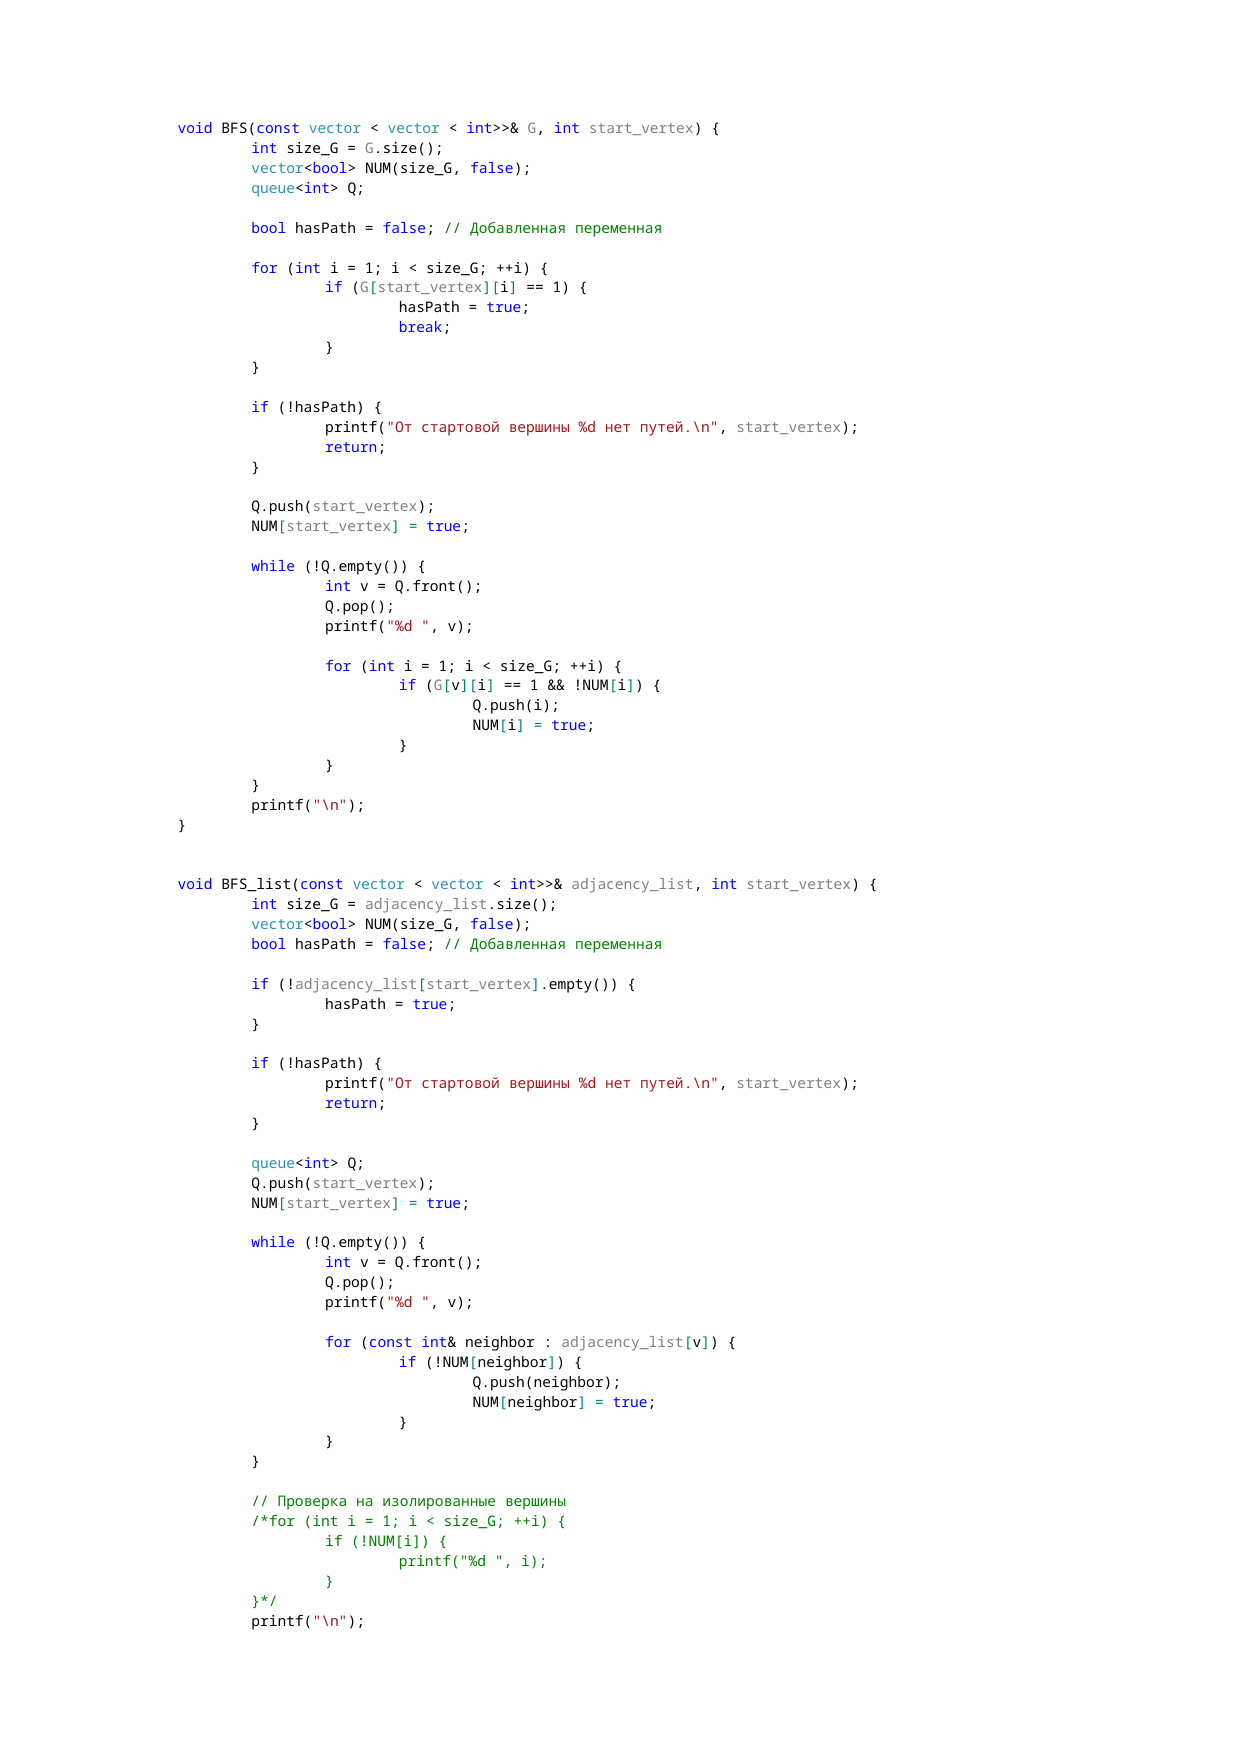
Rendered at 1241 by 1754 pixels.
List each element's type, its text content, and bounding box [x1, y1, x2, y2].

text printf("От стартовой вершины %d нет путей.\n", start_vertex); [177, 417, 1152, 436]
text NUM[start_vertex] = true; [177, 516, 1152, 536]
text } [177, 1451, 1152, 1471]
text printf("%d ", i); [177, 1551, 1152, 1571]
text Q.push(start_vertex); [177, 496, 1152, 516]
text } [177, 1571, 1152, 1590]
text for (int i = 1; i < size_G; ++i) { [177, 257, 1152, 277]
text } [177, 1431, 1152, 1451]
text } [177, 755, 1152, 775]
text NUM[neighbor] = true; [177, 1391, 1152, 1411]
text } [177, 1411, 1152, 1431]
text Q.pop(); [177, 596, 1152, 616]
text if (!adjacency_list[start_vertex].empty()) { [177, 974, 1152, 993]
text int v = Q.front(); [177, 576, 1152, 596]
text if (G[start_vertex][i] == 1) { [177, 277, 1152, 297]
text vector<bool> NUM(size_G, false); [177, 158, 1152, 178]
text int size_G = adjacency_list.size(); [177, 894, 1152, 914]
text Q.push(start_vertex); [177, 1173, 1152, 1192]
text } [177, 735, 1152, 755]
text // Проверка на изолированные вершины [177, 1491, 1152, 1511]
text for (int i = 1; i < size_G; ++i) { [177, 655, 1152, 675]
text Q.pop(); [177, 1272, 1152, 1292]
text printf("%d ", v); [177, 616, 1152, 635]
text Q.push(neighbor); [177, 1372, 1152, 1391]
text printf("%d ", v); [177, 1292, 1152, 1312]
text hasPath = true; [177, 993, 1152, 1013]
text hasPath = true; [177, 297, 1152, 317]
text if (G[v][i] == 1 && !NUM[i]) { [177, 675, 1152, 695]
text bool hasPath = false; // Добавленная переменная [177, 934, 1152, 954]
text if (!hasPath) { [177, 397, 1152, 417]
text } [177, 357, 1152, 377]
text Q.push(i); [177, 695, 1152, 715]
text printf("От стартовой вершины %d нет путей.\n", start_vertex); [177, 1073, 1152, 1093]
text } [177, 814, 1152, 834]
text queue<int> Q; [177, 178, 1152, 198]
text if (!hasPath) { [177, 1053, 1152, 1073]
text if (!NUM[i]) { [177, 1531, 1152, 1551]
text void BFS_list(const vector < vector < int>>& adjacency_list, int start_vertex) { [177, 874, 1152, 894]
text while (!Q.empty()) { [177, 1232, 1152, 1252]
text /*for (int i = 1; i < size_G; ++i) { [177, 1511, 1152, 1531]
text int v = Q.front(); [177, 1252, 1152, 1272]
text break; [177, 317, 1152, 337]
text return; [177, 1093, 1152, 1113]
text } [177, 1013, 1152, 1033]
text queue<int> Q; [177, 1153, 1152, 1173]
text vector<bool> NUM(size_G, false); [177, 914, 1152, 934]
text } [177, 775, 1152, 794]
text return; [177, 436, 1152, 456]
text bool hasPath = false; // Добавленная переменная [177, 218, 1152, 237]
text NUM[start_vertex] = true; [177, 1192, 1152, 1212]
text } [177, 456, 1152, 476]
text void BFS(const vector < vector < int>>& G, int start_vertex) { [177, 118, 1152, 138]
text int size_G = G.size(); [177, 138, 1152, 158]
text printf("\n"); [177, 794, 1152, 814]
text if (!NUM[neighbor]) { [177, 1352, 1152, 1372]
text for (const int& neighbor : adjacency_list[v]) { [177, 1332, 1152, 1352]
text printf("\n"); [177, 1610, 1152, 1630]
text } [177, 337, 1152, 357]
text }*/ [177, 1590, 1152, 1610]
text while (!Q.empty()) { [177, 556, 1152, 576]
text } [177, 1113, 1152, 1133]
text NUM[i] = true; [177, 715, 1152, 735]
